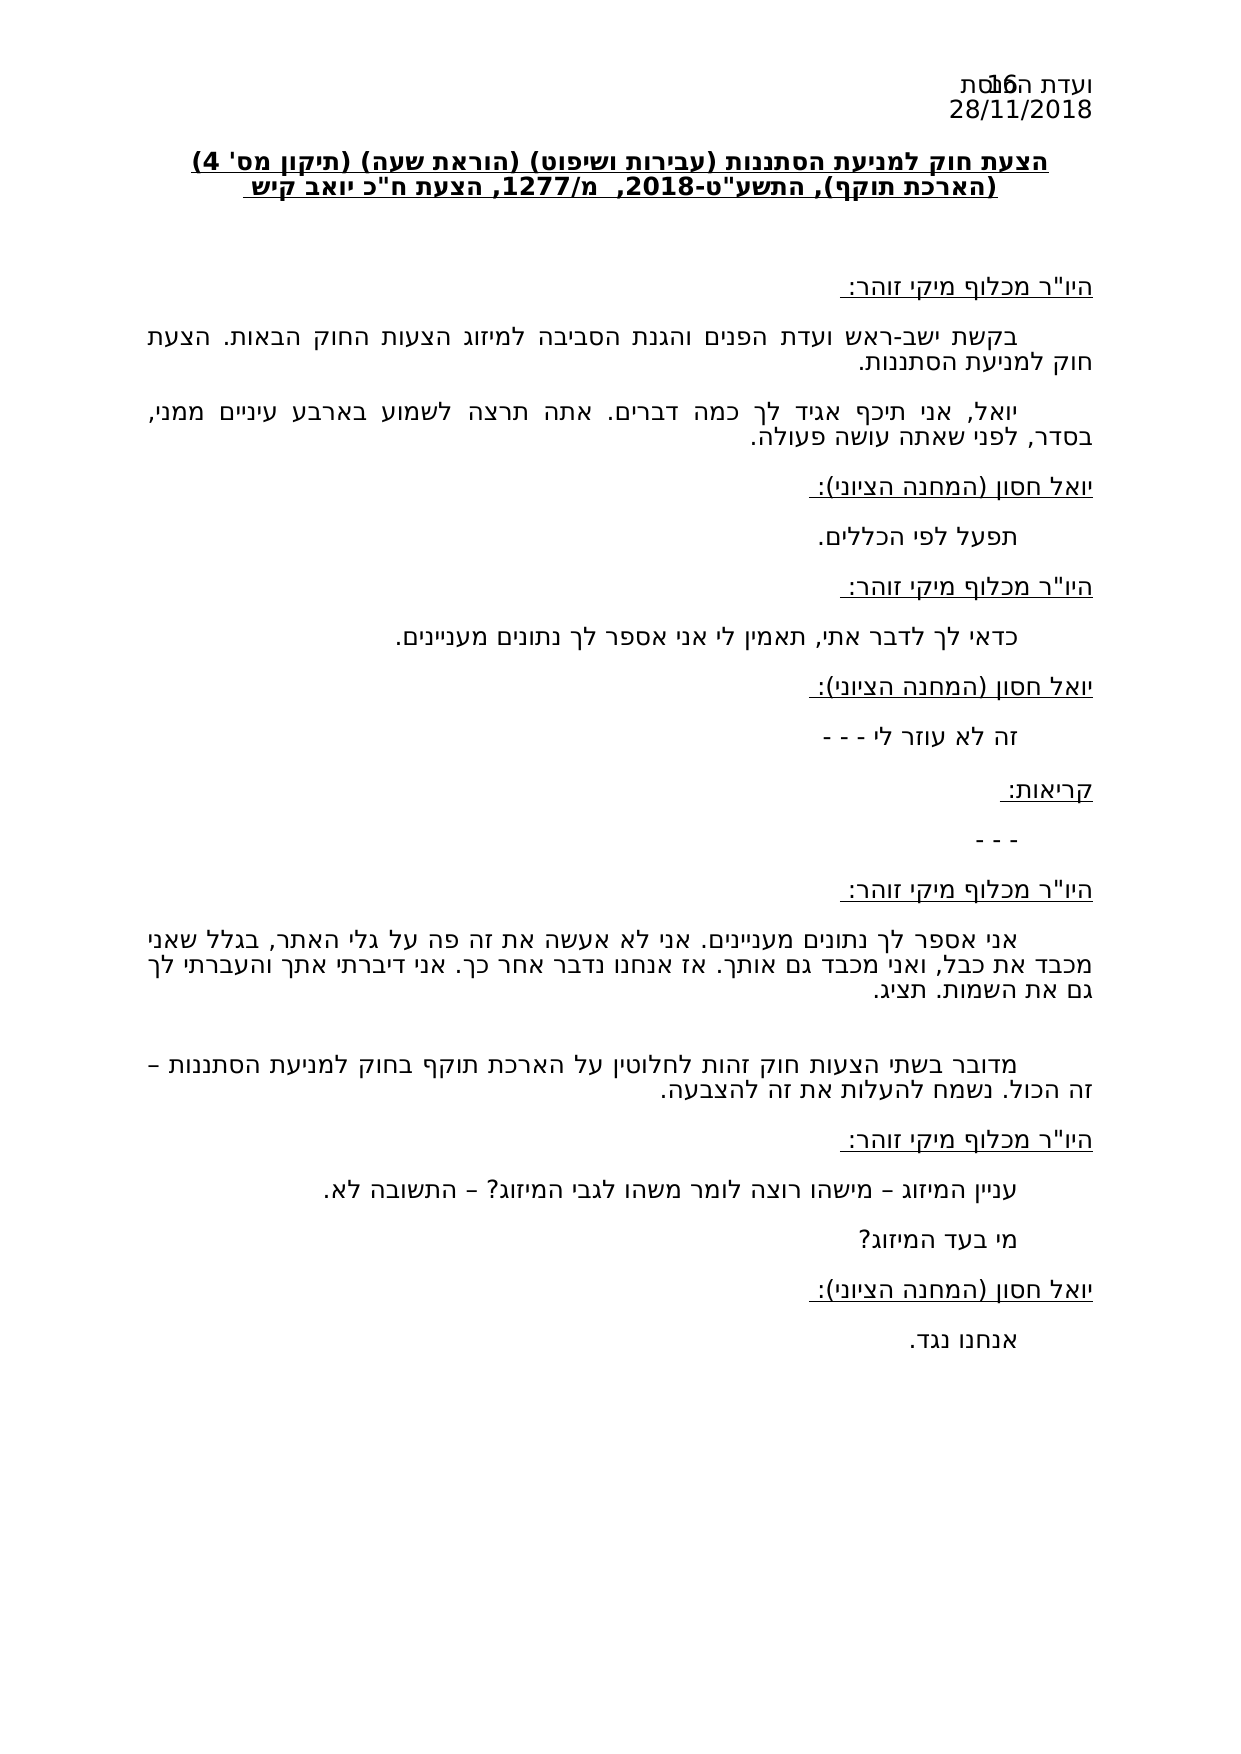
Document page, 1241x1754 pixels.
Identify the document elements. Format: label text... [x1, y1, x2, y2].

text מדובר בשתי הצעות חוק זהות לחלוטין על הארכת תוקף בחוק למניעת הסתננות – זה הכול. נשמח להעלות את זה להצבעה. [147, 1054, 1093, 1104]
text << דובר >> יואל חסון (המחנה הציוני): << דובר >> [147, 1279, 1093, 1304]
text יואל, אני תיכף אגיד לך כמה דברים. אתה תרצה לשמוע בארבע עיניים ממני, בסדר, לפני שאתה עושה פעולה. [147, 400, 1093, 450]
text << דובר >> יואל חסון (המחנה הציוני): << דובר >> [147, 675, 1093, 700]
text << נושא >> הצעת חוק למניעת הסתננות (עבירות ושיפוט) (הוראת שעה) (תיקון מס' 4) (הארכת תוקף), התשע"ט-2018, מ/1277, הצעת ח"כ יואב קיש << נושא >> [147, 150, 1093, 200]
text << יור >> היו"ר מכלוף מיקי זוהר: << יור >> [147, 1129, 1093, 1154]
text אנחנו נגד. [147, 1329, 1093, 1354]
text << יור >> היו"ר מכלוף מיקי זוהר: << יור >> [147, 275, 1093, 300]
text << יור >> היו"ר מכלוף מיקי זוהר: << יור >> [147, 575, 1093, 600]
text עניין המיזוג – מישהו רוצה לומר משהו לגבי המיזוג? – התשובה לא. [147, 1179, 1093, 1204]
text אני אספר לך נתונים מעניינים. אני לא אעשה את זה פה על גלי האתר, בגלל שאני מכבד את כבל, ואני מכבד גם אותך. אז אנחנו נדבר אחר כך. אני דיברתי אתך והעברתי לך גם את השמות. תציג. [147, 929, 1093, 1004]
text - - - [147, 829, 1093, 854]
text תפעל לפי הכללים. [147, 525, 1093, 550]
text בקשת ישב-ראש ועדת הפנים והגנת הסביבה למיזוג הצעות החוק הבאות. הצעת חוק למניעת הסתננות. [147, 325, 1093, 375]
text מי בעד המיזוג? [147, 1229, 1093, 1254]
text << דובר >> יואל חסון (המחנה הציוני): << דובר >> [147, 475, 1093, 500]
text כדאי לך לדבר אתי, תאמין לי אני אספר לך נתונים מעניינים. [147, 625, 1093, 650]
text << יור >> היו"ר מכלוף מיקי זוהר: << יור >> [147, 879, 1093, 904]
text זה לא עוזר לי - - - [147, 725, 1093, 750]
text << קריאה >> קריאות: << קריאה >> [147, 779, 1093, 804]
